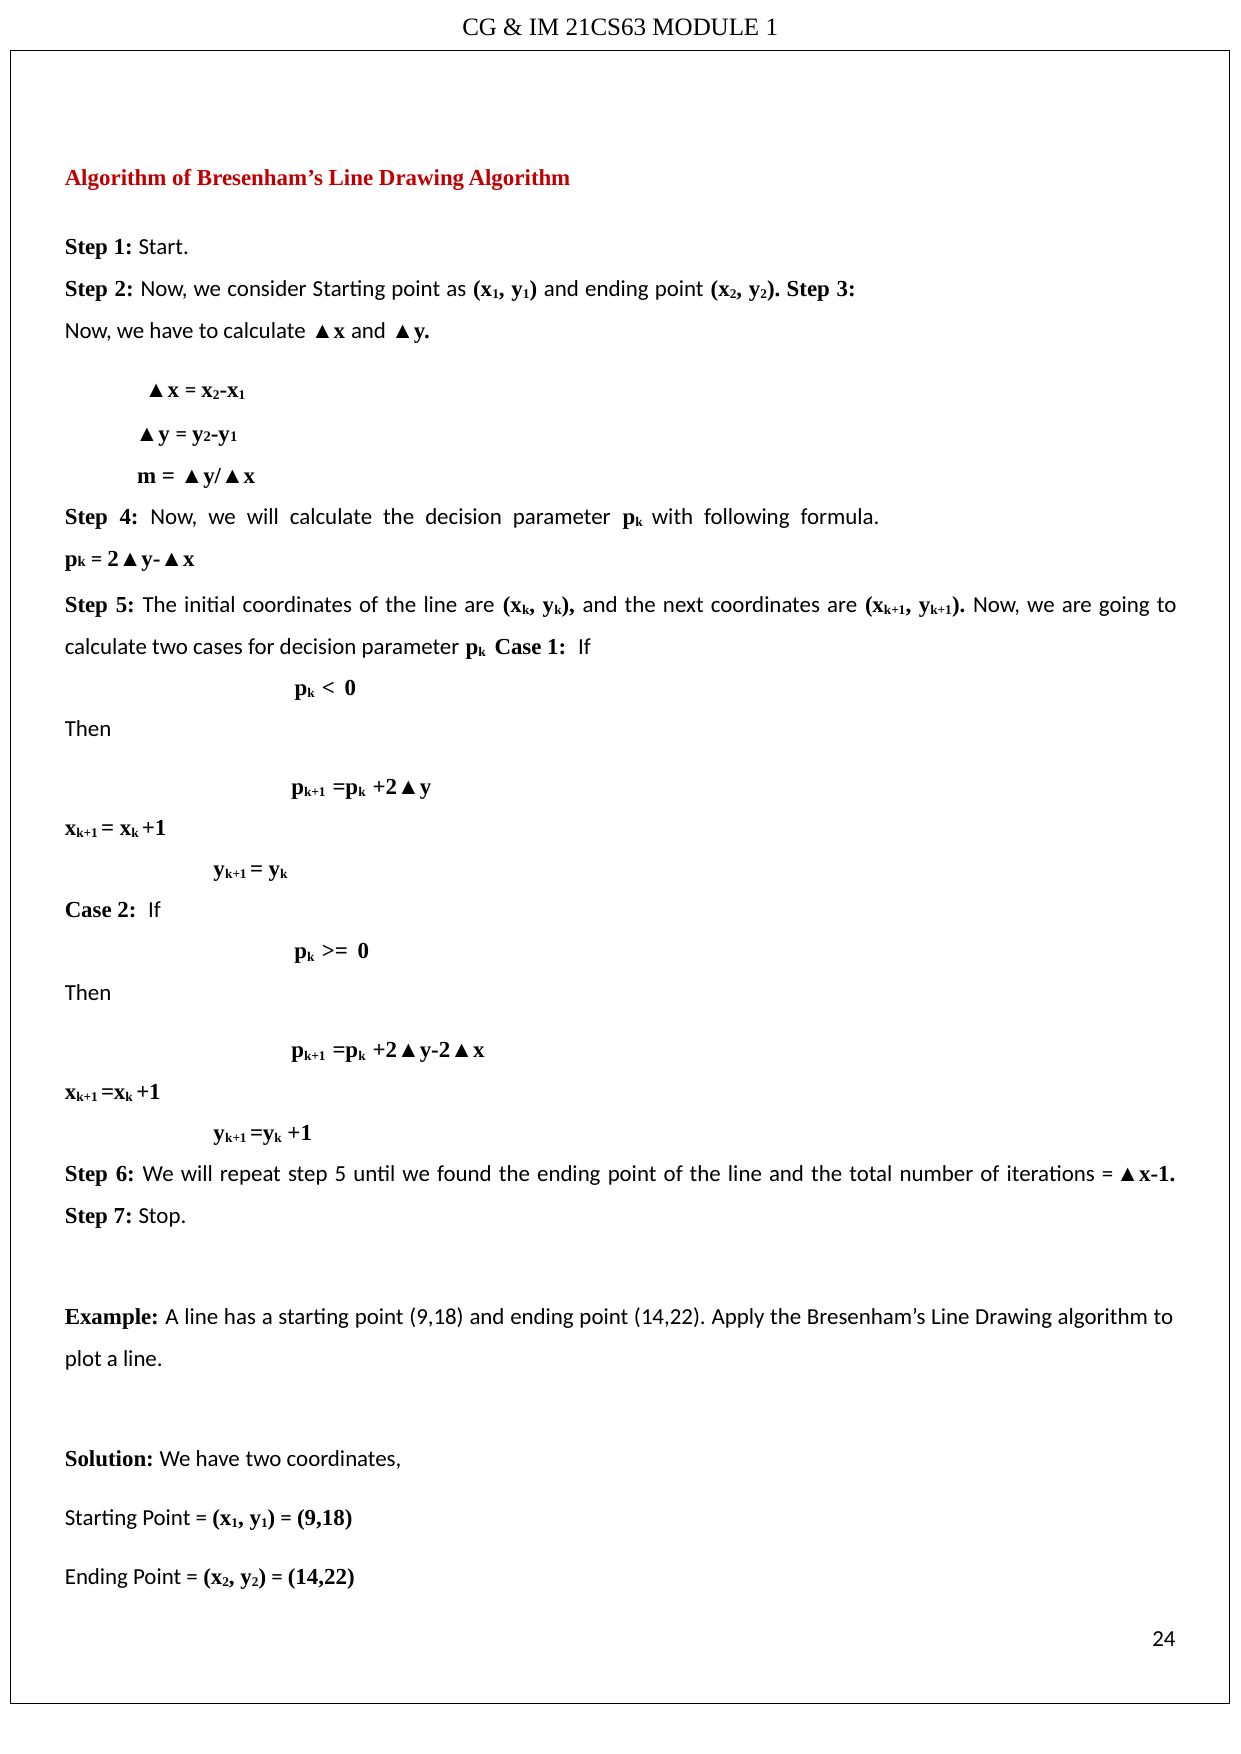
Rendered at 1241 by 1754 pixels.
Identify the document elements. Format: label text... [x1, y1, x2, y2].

text pk < 0 Then [64, 674, 356, 742]
text Step 4: Now, we will calculate the decision parameter pk with following formula. pk = 2▲y-▲x [64, 502, 880, 572]
text Case 2: If [64, 896, 1175, 923]
text yk+1 = yk [64, 855, 1175, 881]
text Step 6: We will repeat step 5 until we found the ending point of the line and the total number of iterations =▲x-1. Step 7: Stop. [64, 1159, 1175, 1229]
text yk+1 =yk +1 [64, 1119, 1175, 1145]
text ▲x = x2-x1 [64, 375, 1175, 403]
text Step 1: Start. [64, 232, 1175, 260]
text pk >= 0 Then [64, 938, 369, 1006]
text Algorithm of Bresenham’s Line Drawing Algorithm [64, 164, 1175, 191]
text pk+1 =pk +2▲y-2▲x xk+1 =xk +1 [64, 1037, 484, 1105]
text Solution: We have two coordinates, [64, 1444, 1175, 1473]
text Step 5: The initial coordinates of the line are (xk, yk), and the next coordinates are (xk+1, yk+1). Now, we are going to calculate two cases for decision parameter pk Case 1: If [64, 590, 1177, 660]
text pk+1 =pk +2▲y xk+1 = xk +1 [64, 773, 431, 841]
text Step 2: Now, we consider Starting point as (x1, y1) and ending point (x2, y2). Step 3: Now, we have to calculate ▲x and ▲y. [64, 274, 856, 344]
text ▲y = y2-y1 [64, 419, 1175, 448]
text Ending Point = (x2, y2) = (14,22) [64, 1562, 1175, 1590]
text Example: A line has a starting point (9,18) and ending point (14,22). Apply the Bresenham’s Line Drawing algorithm to plot a line. [64, 1302, 1175, 1372]
text m = ▲y/▲x [64, 462, 1175, 488]
text Starting Point = (x1, y1) = (9,18) [64, 1503, 1175, 1531]
